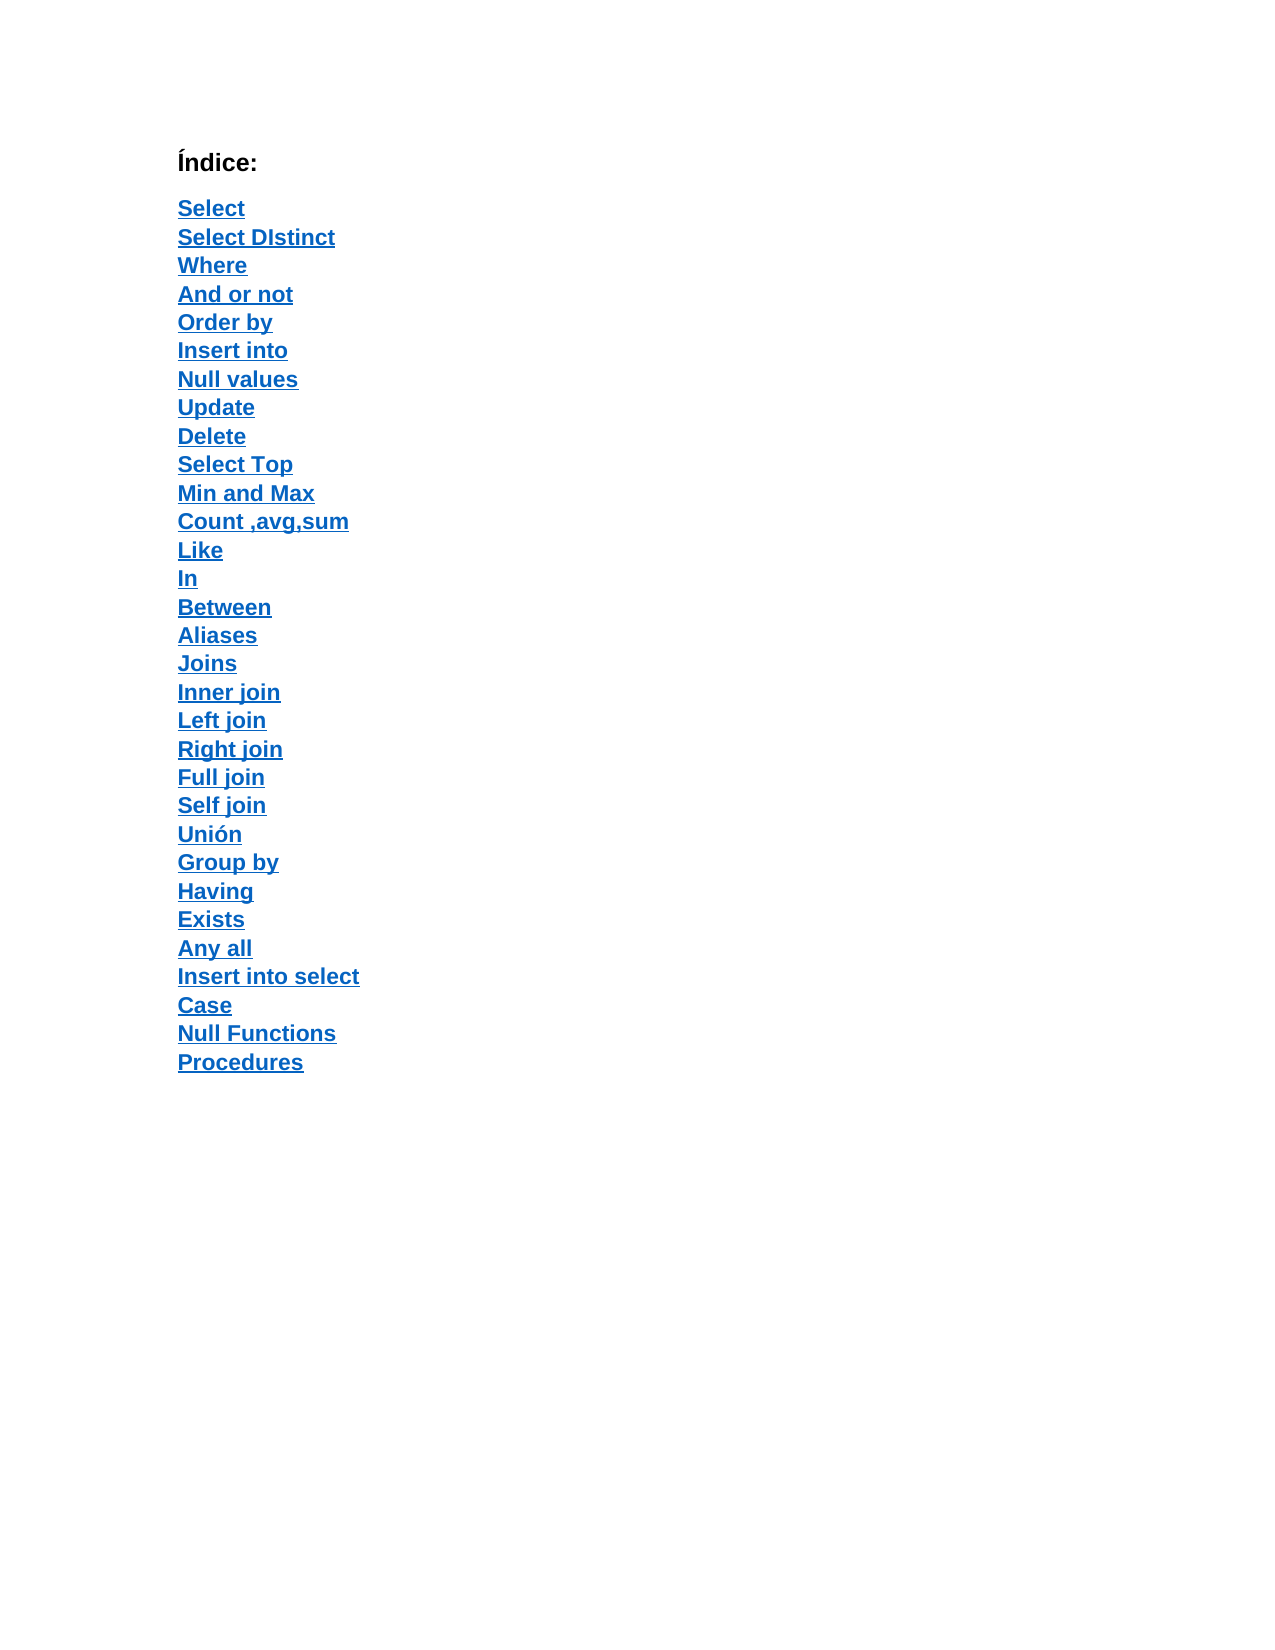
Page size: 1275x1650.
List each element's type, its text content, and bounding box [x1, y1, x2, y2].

text Insert into select [177, 963, 1098, 989]
text Between [177, 593, 1098, 620]
text Where [177, 252, 1098, 278]
text Joins [177, 650, 1098, 677]
text Count ,avg,sum [177, 508, 1098, 534]
text Índice: [177, 148, 1098, 176]
text Null values [177, 366, 1098, 392]
text Right join [177, 736, 1098, 762]
text Any all [177, 935, 1098, 961]
text Min and Max [177, 480, 1098, 506]
text Case [177, 992, 1098, 1018]
text Having [177, 878, 1098, 904]
text And or not [177, 281, 1098, 307]
text Select [177, 195, 1098, 222]
text Exists [177, 906, 1098, 933]
text Like [177, 537, 1098, 563]
text Procedures [177, 1048, 1098, 1075]
text Full join [177, 764, 1098, 790]
text Insert into [177, 337, 1098, 364]
text Group by [177, 849, 1098, 876]
text Select Top [177, 451, 1098, 478]
text Select DIstinct [177, 224, 1098, 250]
text Update [177, 394, 1098, 421]
text Delete [177, 423, 1098, 449]
text Order by [177, 309, 1098, 335]
text Aliases [177, 622, 1098, 648]
text In [177, 565, 1098, 591]
text Null Functions [177, 1020, 1098, 1046]
text Left join [177, 707, 1098, 733]
text Unión [177, 821, 1098, 847]
text Inner join [177, 679, 1098, 705]
text Self join [177, 792, 1098, 819]
